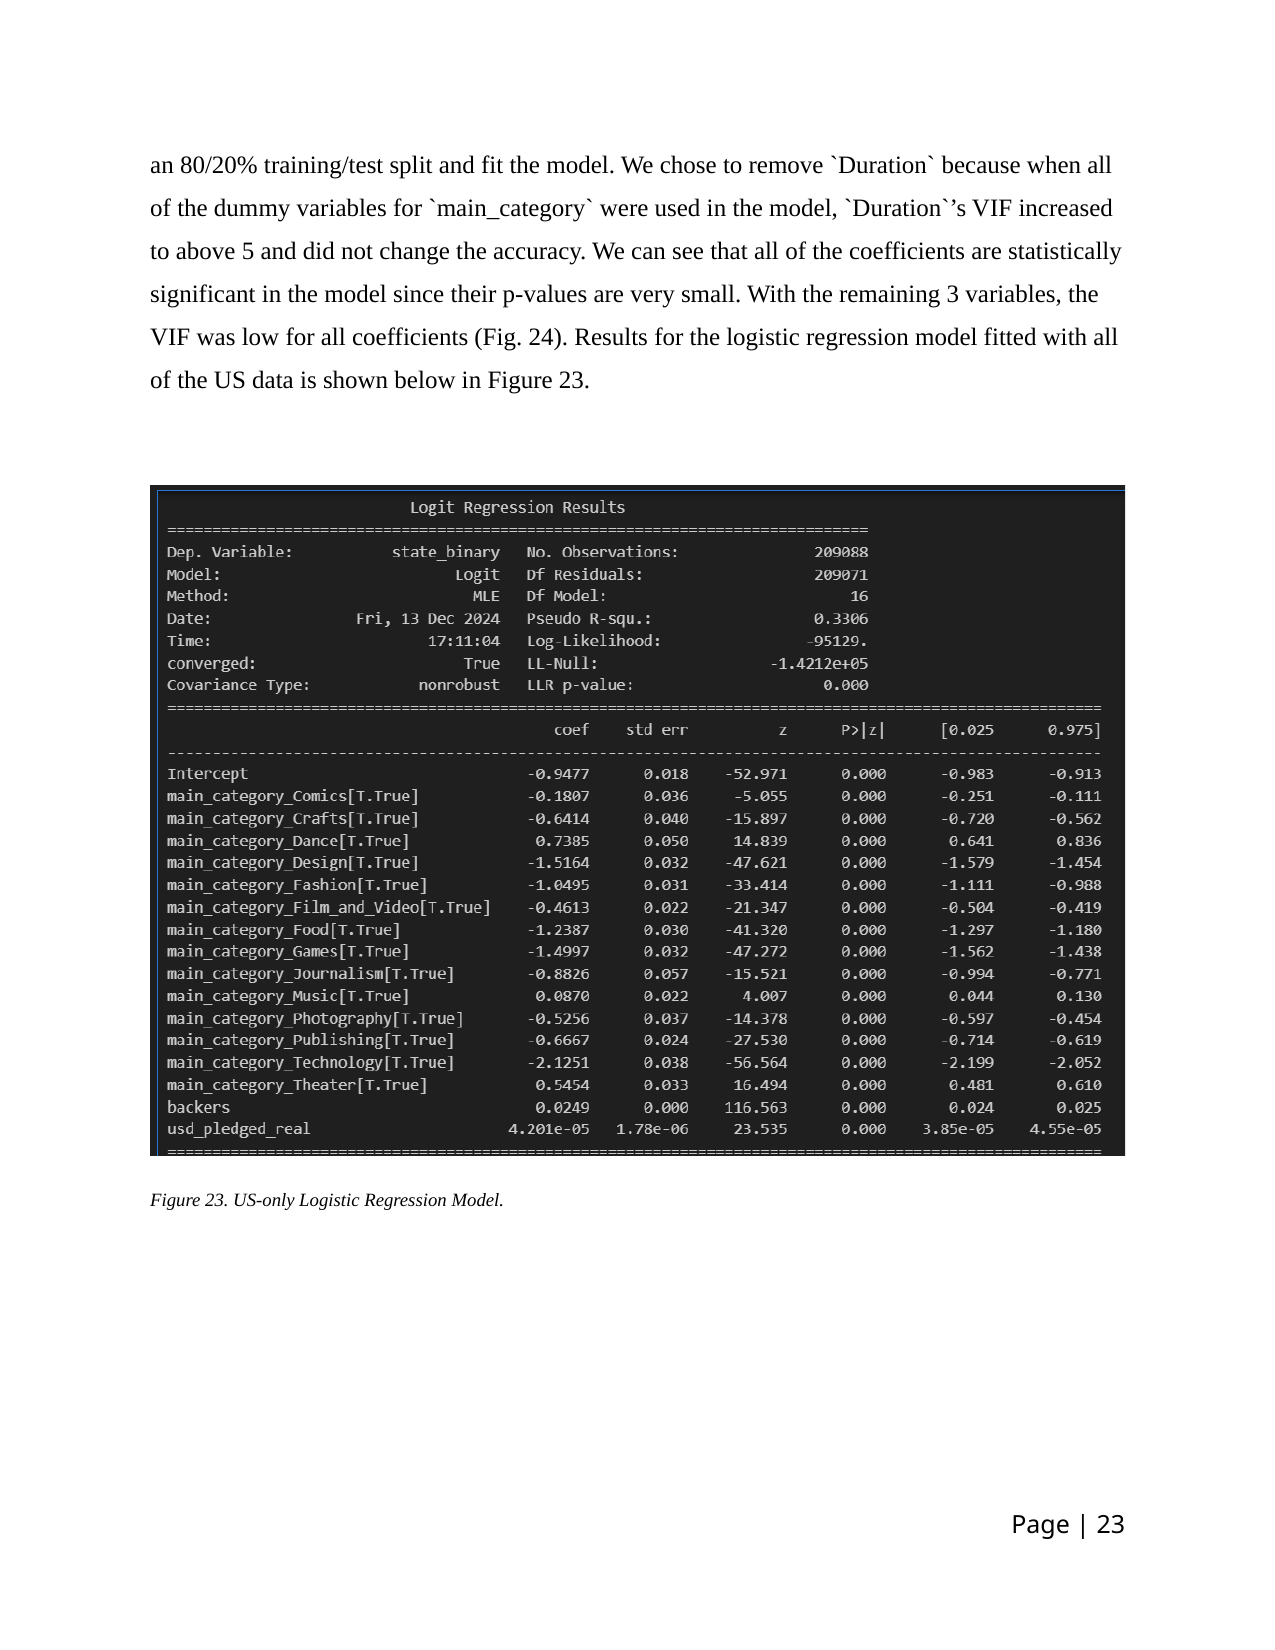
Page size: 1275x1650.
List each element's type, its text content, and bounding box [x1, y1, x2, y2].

picture [150, 485, 1125, 1156]
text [150, 150, 1125, 394]
text Figure 23. US-only Logistic Regression Model. [150, 1189, 1125, 1210]
